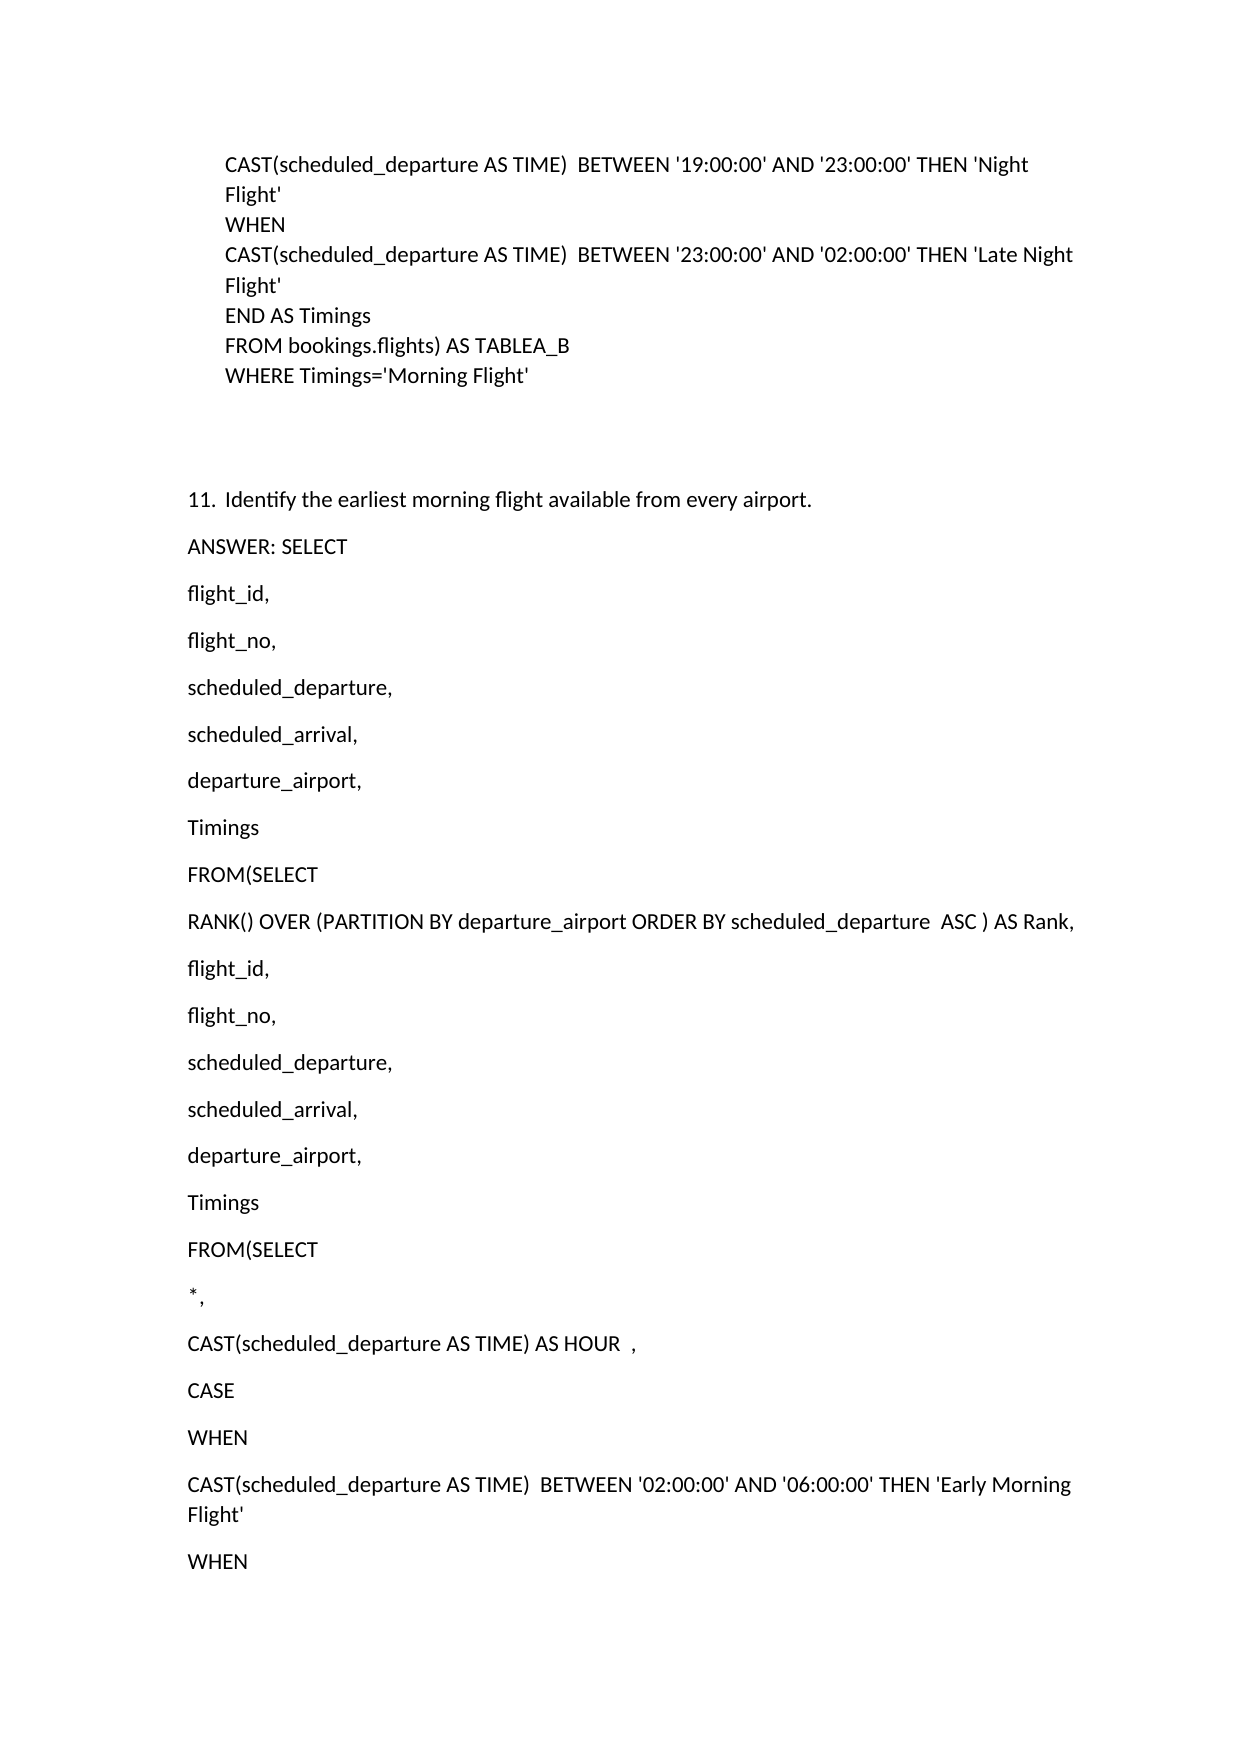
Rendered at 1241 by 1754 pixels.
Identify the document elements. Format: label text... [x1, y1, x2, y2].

text Timings [187, 813, 1090, 842]
text scheduled_departure, [187, 673, 1090, 701]
text Timings [187, 1188, 1090, 1217]
list CAST(scheduled_departure AS TIME) BETWEEN '23:00:00' AND '02:00:00' THEN 'Late Night Flight' [225, 241, 1090, 299]
text CAST(scheduled_departure AS TIME) AS HOUR , [187, 1329, 1090, 1357]
text CASE [187, 1376, 1090, 1404]
text departure_airport, [187, 1142, 1090, 1170]
text *, [187, 1282, 1090, 1310]
text ANSWER: SELECT [187, 532, 1090, 560]
text WHEN [187, 1547, 1090, 1575]
text RANK() OVER (PARTITION BY departure_airport ORDER BY scheduled_departure ASC ) AS Rank, [187, 907, 1090, 935]
list CAST(scheduled_departure AS TIME) BETWEEN '19:00:00' AND '23:00:00' THEN 'Night Flight' [225, 150, 1090, 208]
text scheduled_arrival, [187, 1095, 1090, 1123]
text flight_id, [187, 954, 1090, 982]
text scheduled_arrival, [187, 720, 1090, 748]
list END AS Timings [225, 301, 1090, 329]
text CAST(scheduled_departure AS TIME) BETWEEN '02:00:00' AND '06:00:00' THEN 'Early Morning Flight' [187, 1470, 1090, 1528]
text scheduled_departure, [187, 1048, 1090, 1076]
list FROM bookings.flights) AS TABLEA_B [225, 331, 1090, 359]
text flight_no, [187, 626, 1090, 654]
text WHEN [187, 1423, 1090, 1451]
list WHEN [225, 210, 1090, 238]
text FROM(SELECT [187, 1235, 1090, 1263]
list WHERE Timings='Morning Flight' [225, 361, 1090, 389]
text flight_id, [187, 579, 1090, 607]
text flight_no, [187, 1001, 1090, 1029]
text departure_airport, [187, 767, 1090, 795]
list Identify the earliest morning flight available from every airport. [187, 485, 1090, 513]
text FROM(SELECT [187, 860, 1090, 888]
